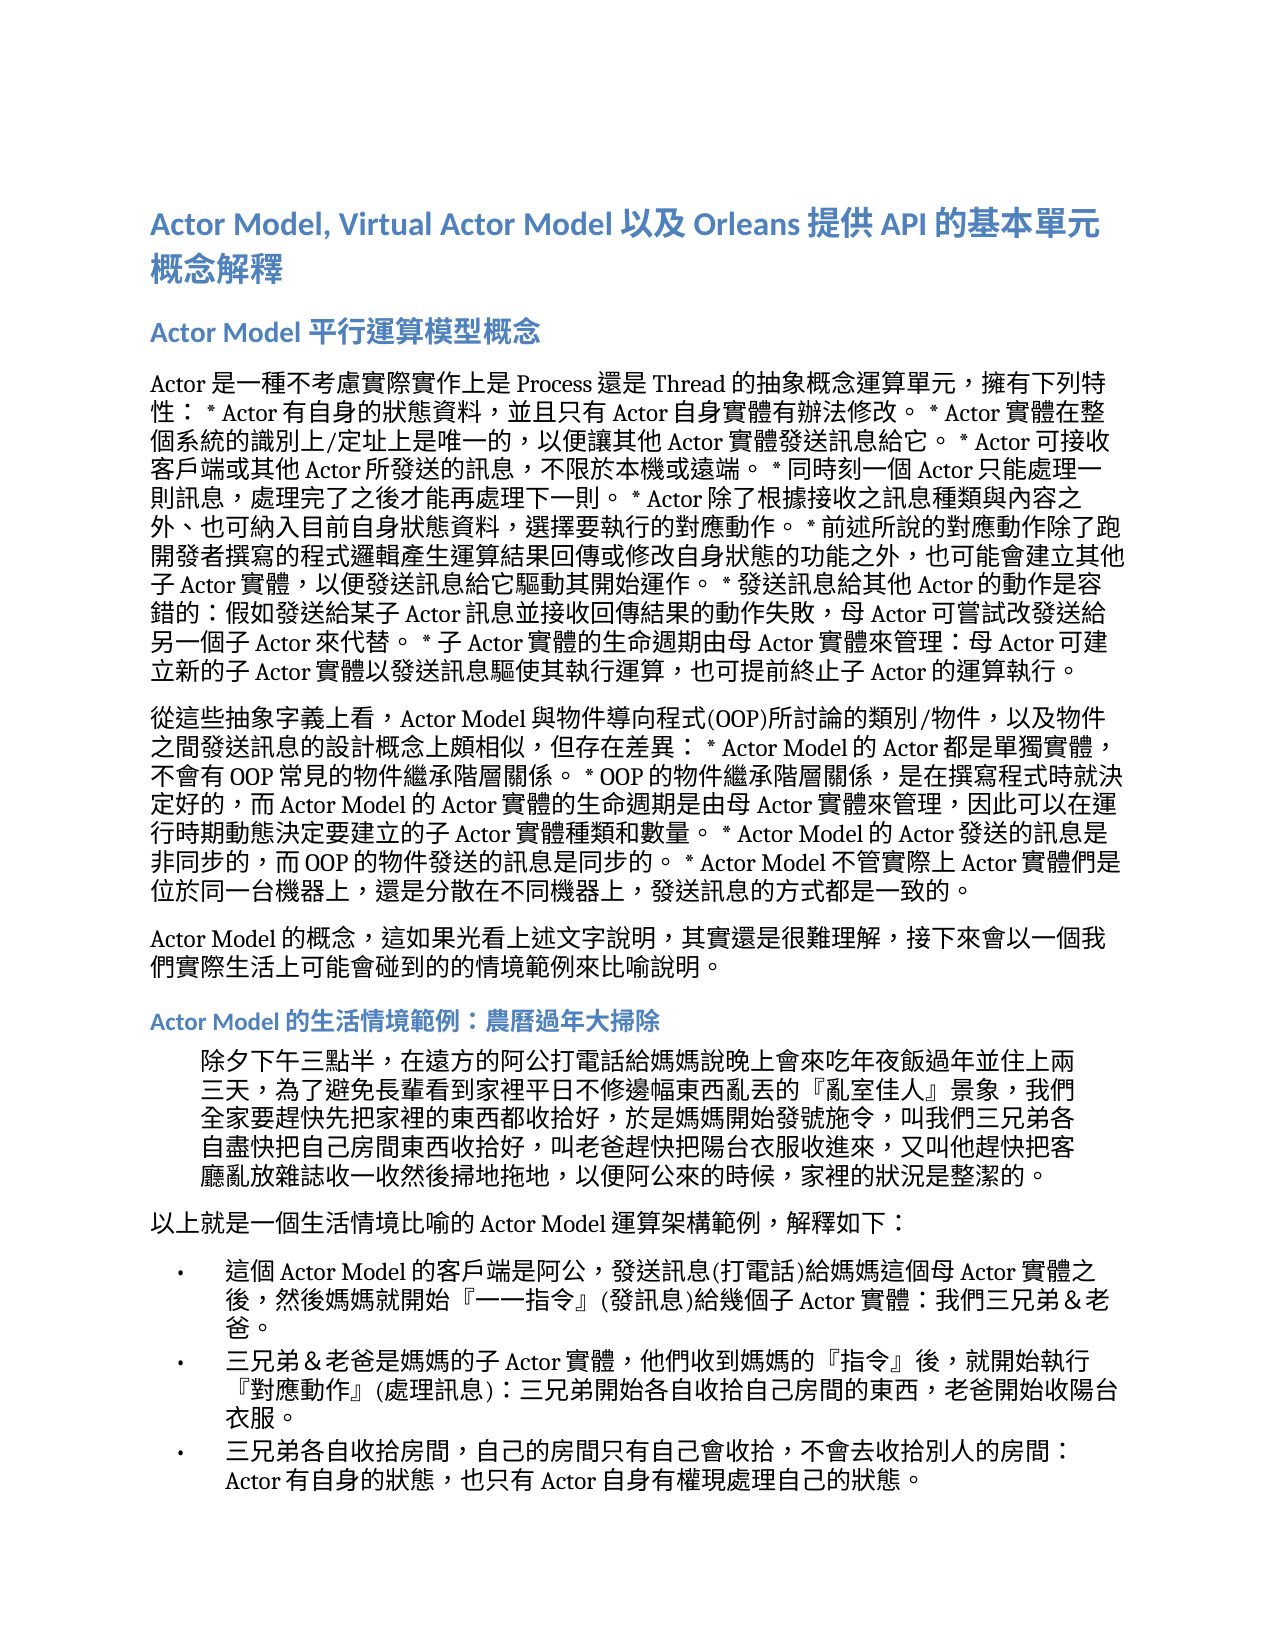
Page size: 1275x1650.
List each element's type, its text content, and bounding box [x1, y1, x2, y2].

list 三兄弟＆老爸是媽媽的子Actor實體，他們收到媽媽的『指令』後，就開始執行『對應動作』(處理訊息)：三兄弟開始各自收拾自己房間的東西，老爸開始收陽台衣服。 [175, 1348, 1125, 1434]
text 除夕下午三點半，在遠方的阿公打電話給媽媽說晚上會來吃年夜飯過年並住上兩三天，為了避免長輩看到家裡平日不修邊幅東西亂丟的『亂室佳人』景象，我們全家要趕快先把家裡的東西都收拾好，於是媽媽開始發號施令，叫我們三兄弟各自盡快把自己房間東西收拾好，叫老爸趕快把陽台衣服收進來，又叫他趕快把客廳亂放雜誌收一收然後掃地拖地，以便阿公來的時候，家裡的狀況是整潔的。 [200, 1048, 1075, 1192]
subtitle Actor Model, Virtual Actor Model以及Orleans提供API的基本單元概念解釋 [150, 200, 1125, 291]
list 三兄弟各自收拾房間，自己的房間只有自己會收拾，不會去收拾別人的房間：Actor有自身的狀態，也只有Actor自身有權現處理自己的狀態。 [175, 1438, 1125, 1495]
text Actor Model的概念，這如果光看上述文字說明，其實還是很難理解，接下來會以一個我們實際生活上可能會碰到的的情境範例來比喻說明。 [150, 925, 1125, 983]
text 從這些抽象字義上看，Actor Model與物件導向程式(OOP)所討論的類別/物件，以及物件之間發送訊息的設計概念上頗相似，但存在差異： * Actor Model的Actor都是單獨實體，不會有OOP常見的物件繼承階層關係。 * OOP的物件繼承階層關係，是在撰寫程式時就決定好的，而Actor Model的Actor實體的生命週期是由母Actor實體來管理，因此可以在運行時期動態決定要建立的子Actor實體種類和數量。 * Actor Model的Actor發送的訊息是非同步的，而OOP的物件發送的訊息是同步的。 * Actor Model不管實際上Actor實體們是位於同一台機器上，還是分散在不同機器上，發送訊息的方式都是一致的。 [150, 705, 1125, 906]
subtitle Actor Model的生活情境範例：農曆過年大掃除 [150, 1003, 1125, 1037]
list 這個Actor Model的客戶端是阿公，發送訊息(打電話)給媽媽這個母Actor實體之後，然後媽媽就開始『一一指令』(發訊息)給幾個子Actor實體：我們三兄弟＆老爸。 [175, 1258, 1125, 1344]
subtitle Actor Model 平行運算模型概念 [150, 312, 1125, 351]
text 以上就是一個生活情境比喻的Actor Model運算架構範例，解釋如下： [150, 1210, 1125, 1239]
text Actor 是一種不考慮實際實作上是Process還是Thread的抽象概念運算單元，擁有下列特性： * Actor有自身的狀態資料，並且只有Actor自身實體有辦法修改。 * Actor實體在整個系統的識別上/定址上是唯一的，以便讓其他Actor實體發送訊息給它。 * Actor可接收客戶端或其他Actor所發送的訊息，不限於本機或遠端。 * 同時刻一個Actor只能處理一則訊息，處理完了之後才能再處理下一則。 * Actor除了根據接收之訊息種類與內容之外、也可納入目前自身狀態資料，選擇要執行的對應動作。 * 前述所說的對應動作除了跑開發者撰寫的程式邏輯產生運算結果回傳或修改自身狀態的功能之外，也可能會建立其他子Actor實體，以便發送訊息給它驅動其開始運作。 * 發送訊息給其他Actor的動作是容錯的：假如發送給某子Actor訊息並接收回傳結果的動作失敗，母Actor可嘗試改發送給另一個子Actor來代替。 * 子Actor實體的生命週期由母Actor實體來管理：母Actor可建立新的子Actor實體以發送訊息驅使其執行運算，也可提前終止子Actor的運算執行。 [150, 370, 1125, 686]
